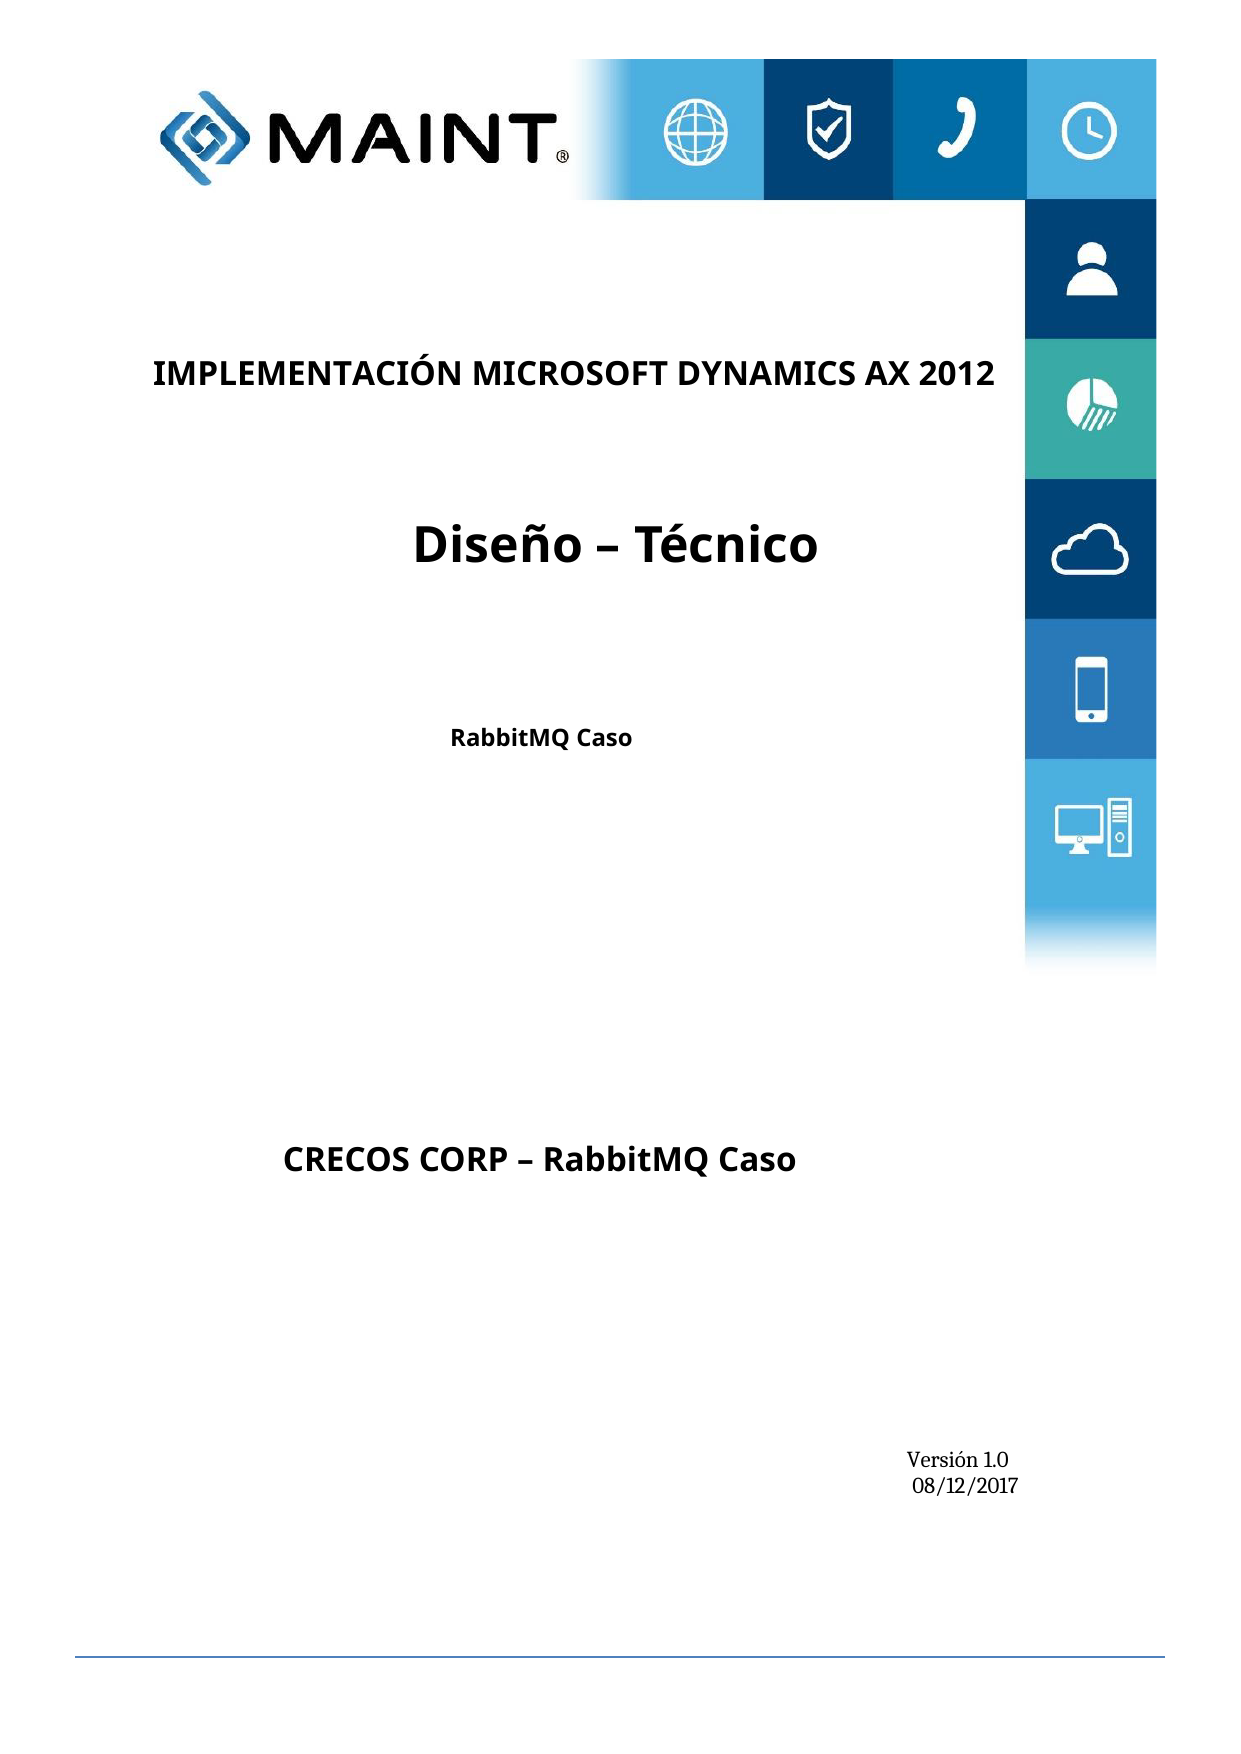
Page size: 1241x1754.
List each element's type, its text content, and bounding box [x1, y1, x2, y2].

text RabbitMQ Caso [75, 721, 1165, 753]
title 08/12/2017 [675, 1473, 1165, 1499]
text CRECOS CORP – RabbitMQ Caso [75, 1136, 1165, 1181]
text IMPLEMENTACIÓN MICROSOFT DYNAMICS AX 2012 [75, 350, 1165, 396]
text Diseño – Técnico [75, 509, 1165, 577]
title Versión 1.0 [675, 1446, 1165, 1473]
